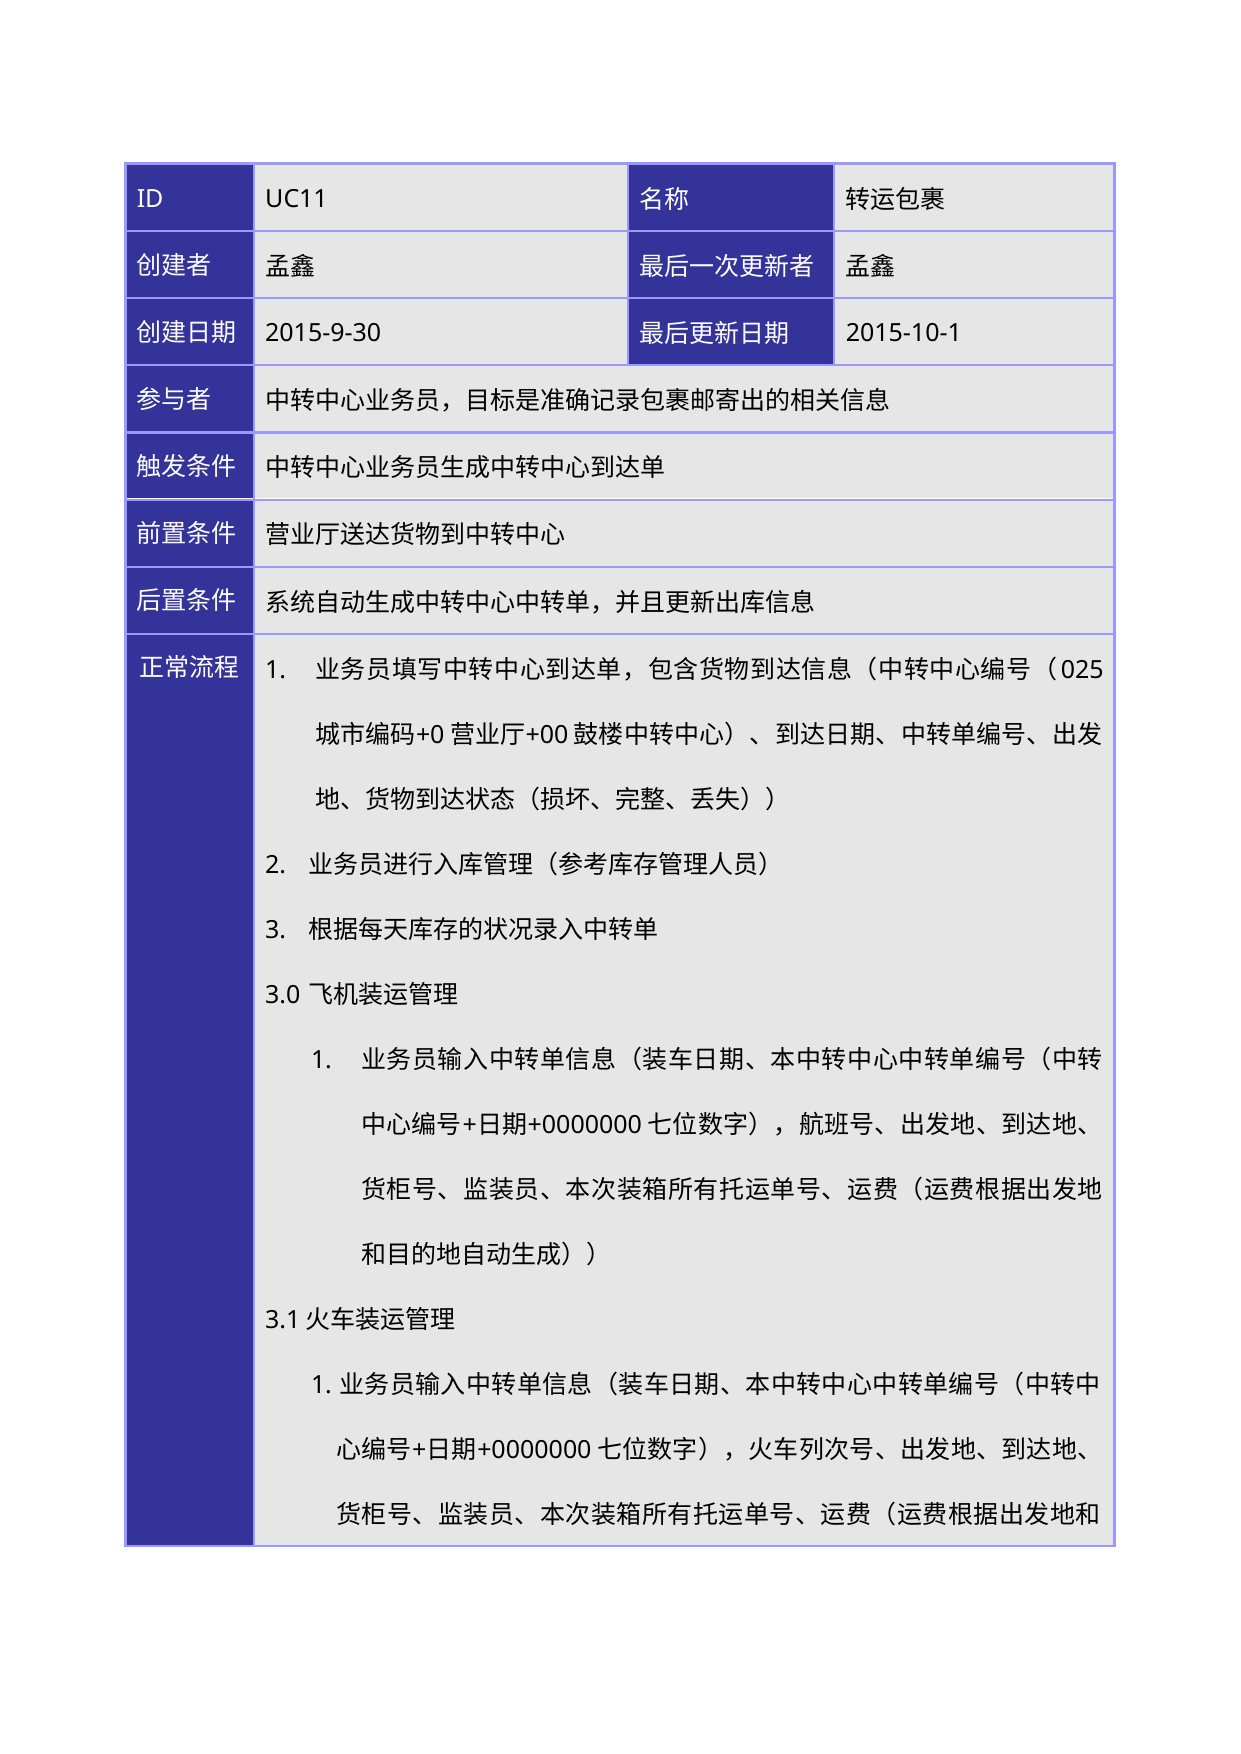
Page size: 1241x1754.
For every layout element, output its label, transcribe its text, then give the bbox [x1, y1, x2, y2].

table_cell 孟鑫 [835, 232, 1113, 297]
table_cell 中转中心业务员，目标是准确记录包裹邮寄出的相关信息 [255, 366, 1113, 431]
table_cell 创建者 [127, 232, 253, 297]
table_cell 中转中心业务员生成中转中心到达单 [255, 434, 1113, 498]
table_cell 前置条件 [127, 501, 253, 566]
table_cell 最后一次更新者 [629, 232, 833, 297]
table_header 转运包裹 [835, 165, 1113, 230]
table_cell 2015-10-1 [835, 299, 1113, 364]
table_cell 最后更新日期 [629, 299, 833, 364]
table_cell 孟鑫 [255, 232, 627, 297]
table_cell 营业厅送达货物到中转中心 [255, 501, 1113, 566]
table_cell 参与者 [127, 366, 253, 431]
table_cell 2015-9-30 [255, 299, 627, 364]
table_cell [255, 635, 1113, 1545]
table_header UC11 [255, 165, 627, 230]
table_header ID [127, 165, 253, 230]
table_cell 正常流程 [127, 635, 253, 1545]
table_cell 系统自动生成中转中心中转单，并且更新出库信息 [255, 568, 1113, 633]
table_cell 后置条件 [127, 568, 253, 633]
table_cell 触发条件 [127, 434, 253, 498]
table_cell 创建日期 [127, 299, 253, 364]
table_header 名称 [629, 165, 833, 230]
